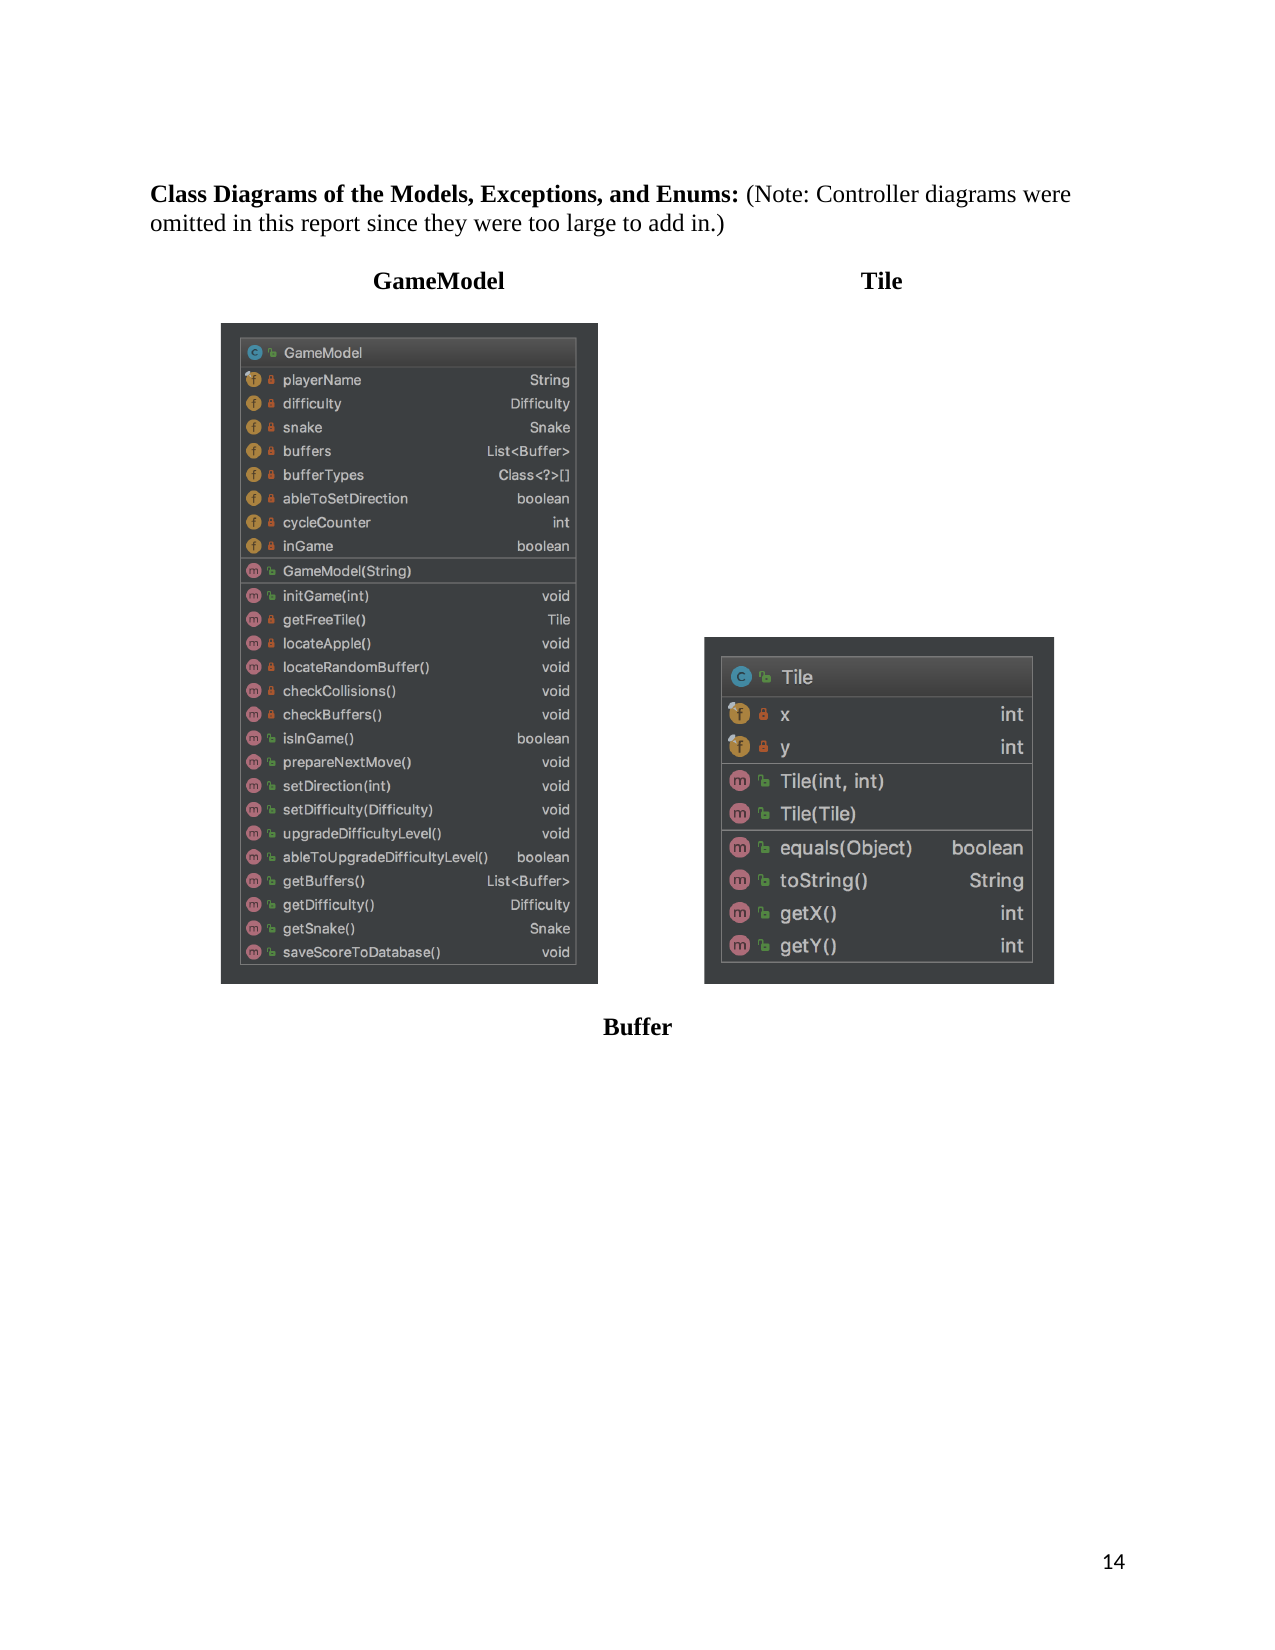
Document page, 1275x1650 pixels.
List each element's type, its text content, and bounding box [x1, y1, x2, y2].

text Buffer [150, 1012, 1125, 1041]
picture [704, 637, 1055, 984]
picture [220, 323, 598, 984]
text GameModel Tile [150, 266, 1125, 294]
text Class Diagrams of the Models, Exceptions, and Enums: (Note: Controller diagrams were omitted in this report since they were too large to add in.) [150, 179, 1125, 237]
